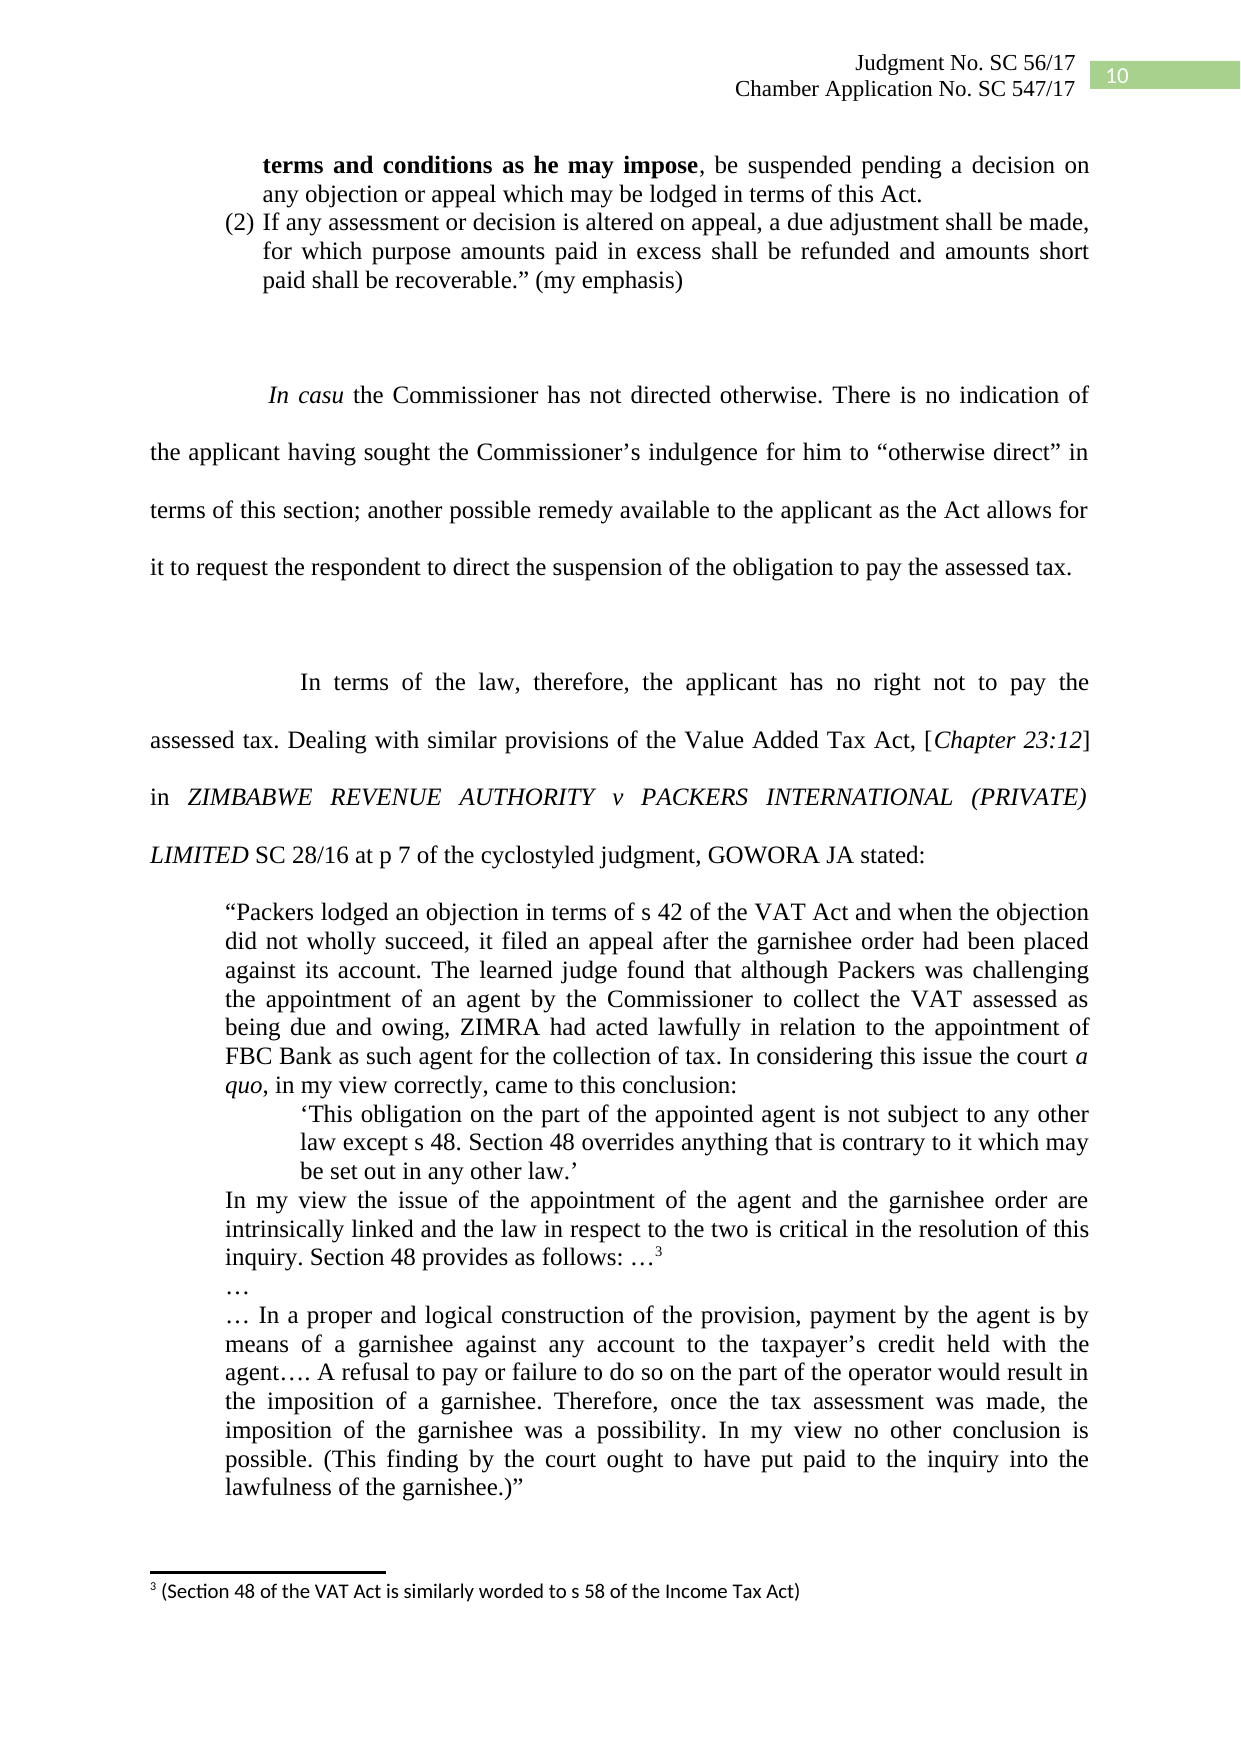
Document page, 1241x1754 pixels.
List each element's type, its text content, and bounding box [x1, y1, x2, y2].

list If any assessment or decision is altered on appeal, a due adjustment shall be made, for which purpose amounts paid in excess shall be refunded and amounts short paid shall be recoverable.” (my emphasis) [225, 207, 1090, 294]
text In casu the Commissioner has not directed otherwise. There is no indication of the applicant having sought the Commissioner’s indulgence for him to “otherwise direct” in terms of this section; another possible remedy available to the applicant as the Act allows for it to request the respondent to direct the suspension of the obligation to pay the assessed tax. [150, 380, 1090, 581]
text In my view the issue of the appointment of the agent and the garnishee order are intrinsically linked and the law in respect to the two is critical in the resolution of this inquiry. Section 48 provides as follows: … [225, 1185, 1090, 1271]
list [225, 150, 1090, 207]
text … [150, 1271, 1090, 1300]
text ‘This obligation on the part of the appointed agent is not subject to any other law except s 48. Section 48 overrides anything that is contrary to it which may be set out in any other law.’ [300, 1099, 1090, 1185]
text … In a proper and logical construction of the provision, payment by the agent is by means of a garnishee against any account to the taxpayer’s credit held with the agent…. A refusal to pay or failure to do so on the part of the operator would result in the imposition of a garnishee. Therefore, once the tax assessment was made, the imposition of the garnishee was a possibility. In my view no other conclusion is possible. (This finding by the court ought to have put paid to the inquiry into the lawfulness of the garnishee.)” [225, 1300, 1090, 1501]
text In terms of the law, therefore, the applicant has no right not to pay the assessed tax. Dealing with similar provisions of the Value Added Tax Act, [Chapter 23:12] in ZIMBABWE REVENUE AUTHORITY v PACKERS INTERNATIONAL (PRIVATE) LIMITED SC 28/16 at p 7 of the cyclostyled judgment, GOWORA JA stated: [150, 667, 1090, 869]
text “Packers lodged an objection in terms of s 42 of the VAT Act and when the objection did not wholly succeed, it filed an appeal after the garnishee order had been placed against its account. The learned judge found that although Packers was challenging the appointment of an agent by the Commissioner to collect the VAT assessed as being due and owing, ZIMRA had acted lawfully in relation to the appointment of FBC Bank as such agent for the collection of tax. In considering this issue the court a quo, in my view correctly, came to this conclusion: [225, 897, 1090, 1099]
